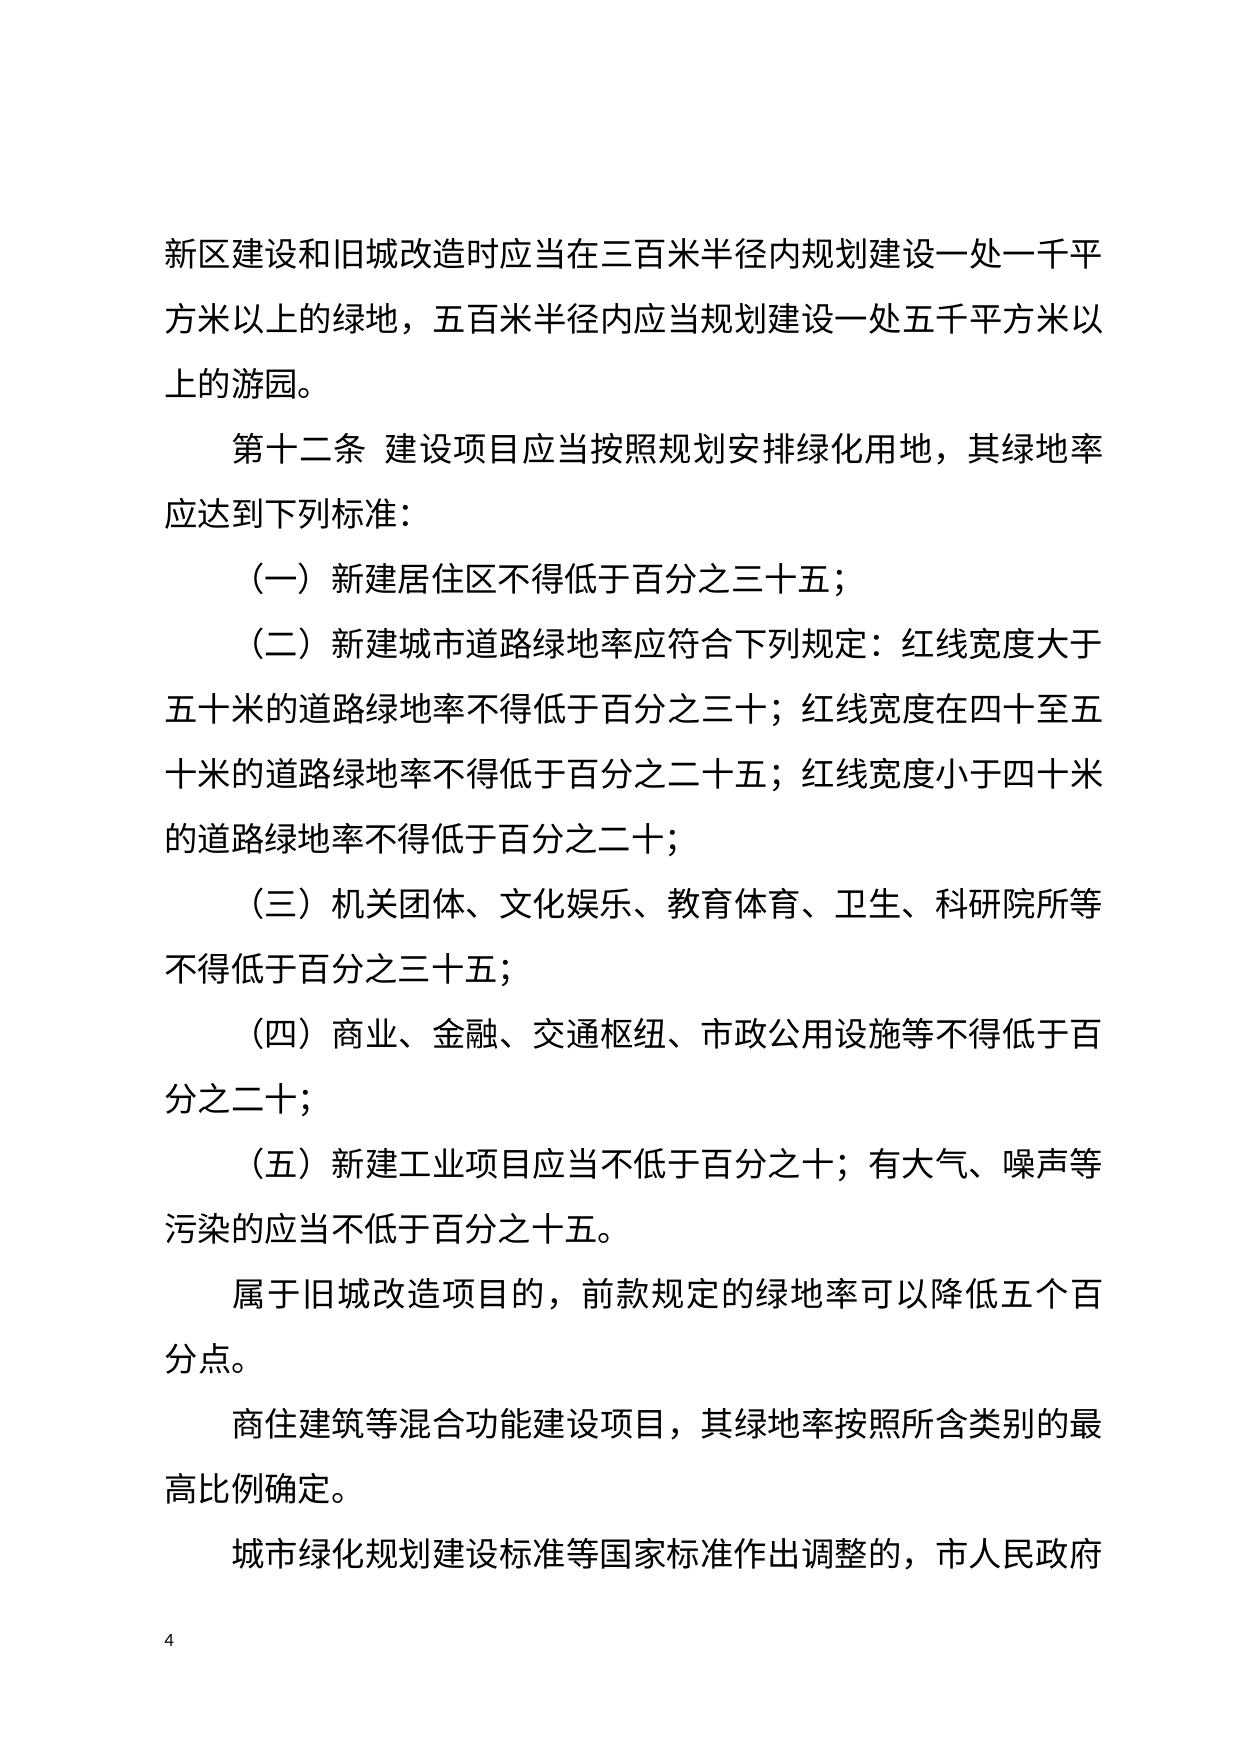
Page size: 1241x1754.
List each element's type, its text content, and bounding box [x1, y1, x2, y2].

text （三）机关团体、文化娱乐、教育体育、卫生、科研院所等不得低于百分之三十五； [164, 869, 1105, 999]
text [164, 1519, 1105, 1584]
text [164, 219, 1105, 414]
text 属于旧城改造项目的，前款规定的绿地率可以降低五个百分点。 [164, 1259, 1105, 1389]
text （二）新建城市道路绿地率应符合下列规定：红线宽度大于五十米的道路绿地率不得低于百分之三十；红线宽度在四十至五十米的道路绿地率不得低于百分之二十五；红线宽度小于四十米的道路绿地率不得低于百分之二十； [164, 609, 1105, 869]
text 商住建筑等混合功能建设项目，其绿地率按照所含类别的最高比例确定。 [164, 1389, 1105, 1519]
text （五）新建工业项目应当不低于百分之十；有大气、噪声等污染的应当不低于百分之十五。 [164, 1129, 1105, 1259]
text （一）新建居住区不得低于百分之三十五； [164, 544, 1105, 609]
text 第十二条 建设项目应当按照规划安排绿化用地，其绿地率应达到下列标准： [164, 414, 1105, 544]
text （四）商业、金融、交通枢纽、市政公用设施等不得低于百分之二十； [164, 999, 1105, 1129]
